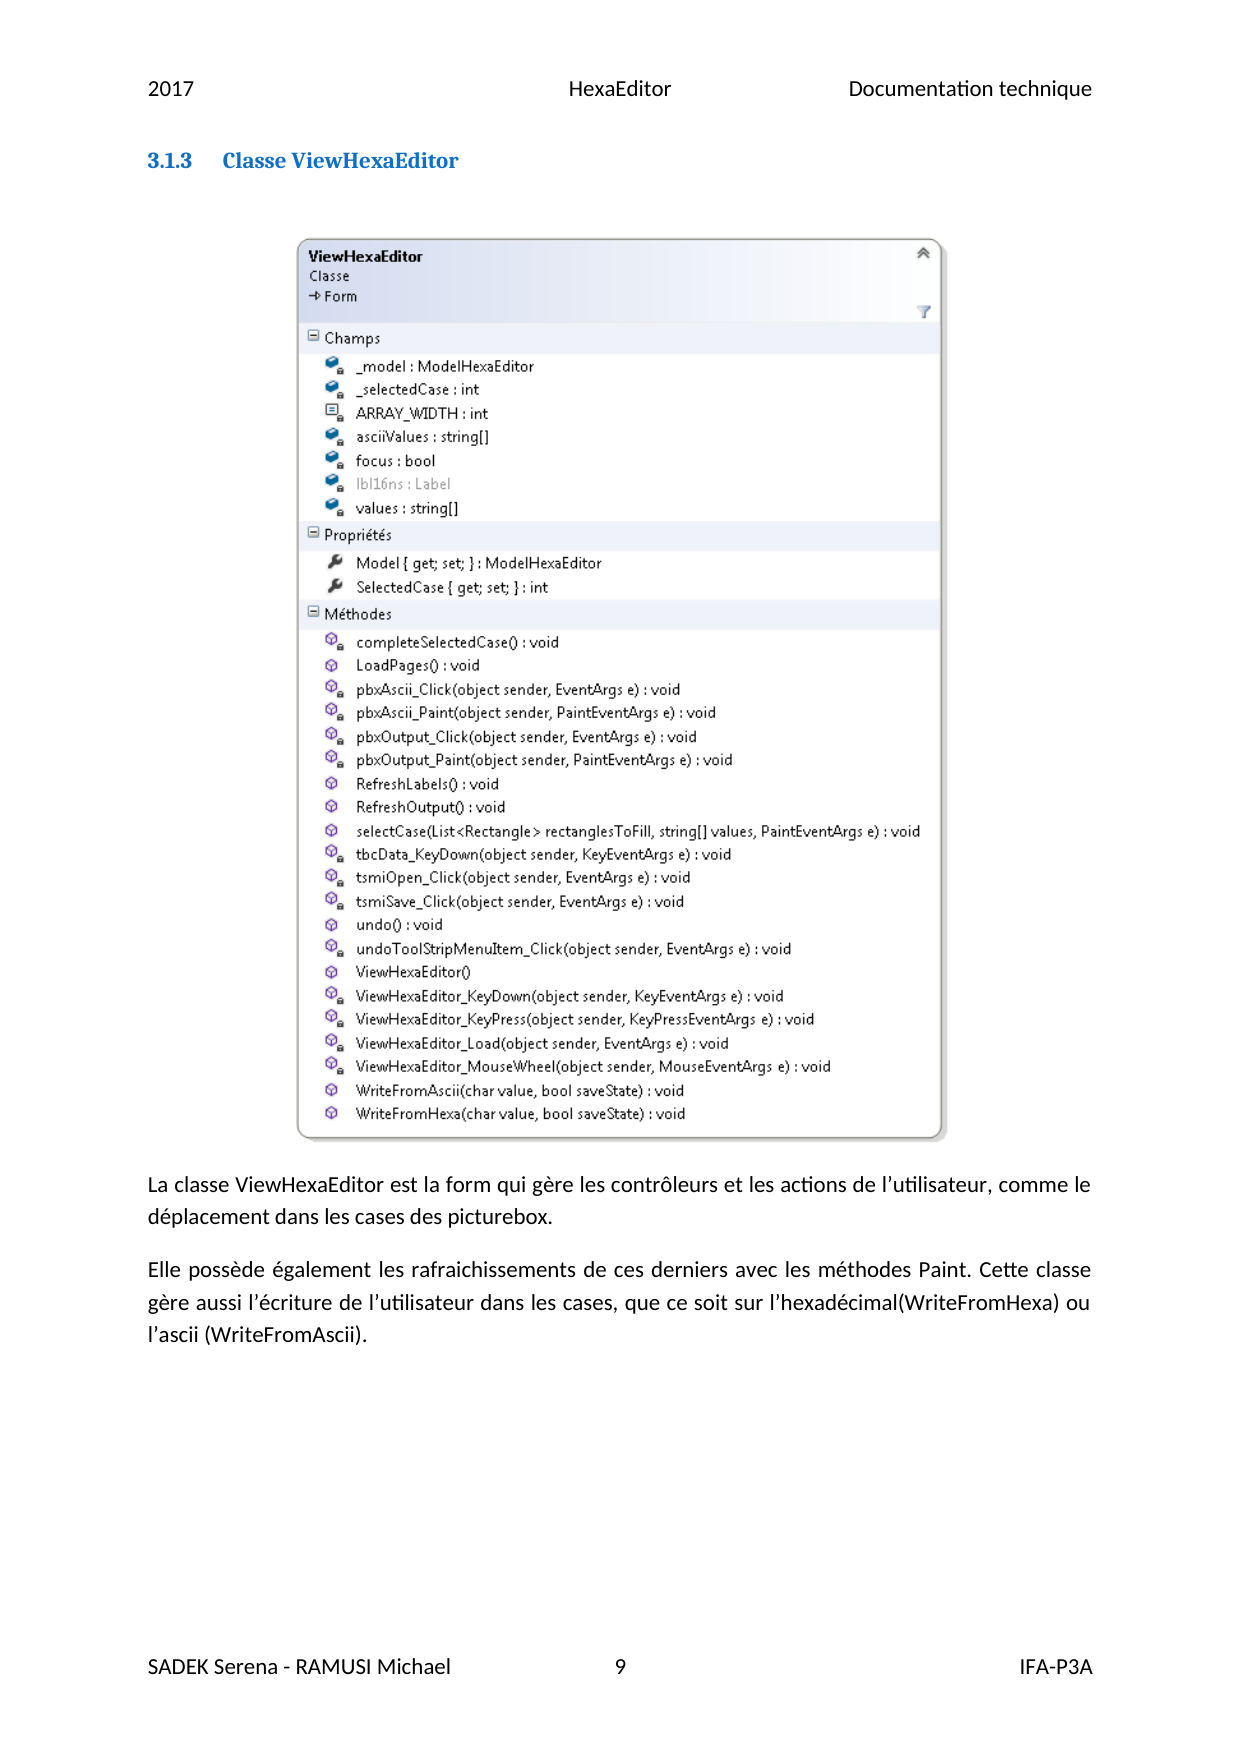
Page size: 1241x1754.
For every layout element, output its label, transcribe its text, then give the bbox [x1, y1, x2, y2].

subtitle Classe ViewHexaEditor [148, 148, 1093, 174]
picture [290, 230, 950, 1146]
text La classe ViewHexaEditor est la form qui gère les contrôleurs et les actions de l’utilisateur, comme le déplacement dans les cases des picturebox. [148, 1170, 1093, 1231]
text Elle possède également les rafraichissements de ces derniers avec les méthodes Paint. Cette classe gère aussi l’écriture de l’utilisateur dans les cases, que ce soit sur l’hexadécimal(WriteFromHexa) ou l’ascii (WriteFromAscii). [148, 1256, 1093, 1348]
